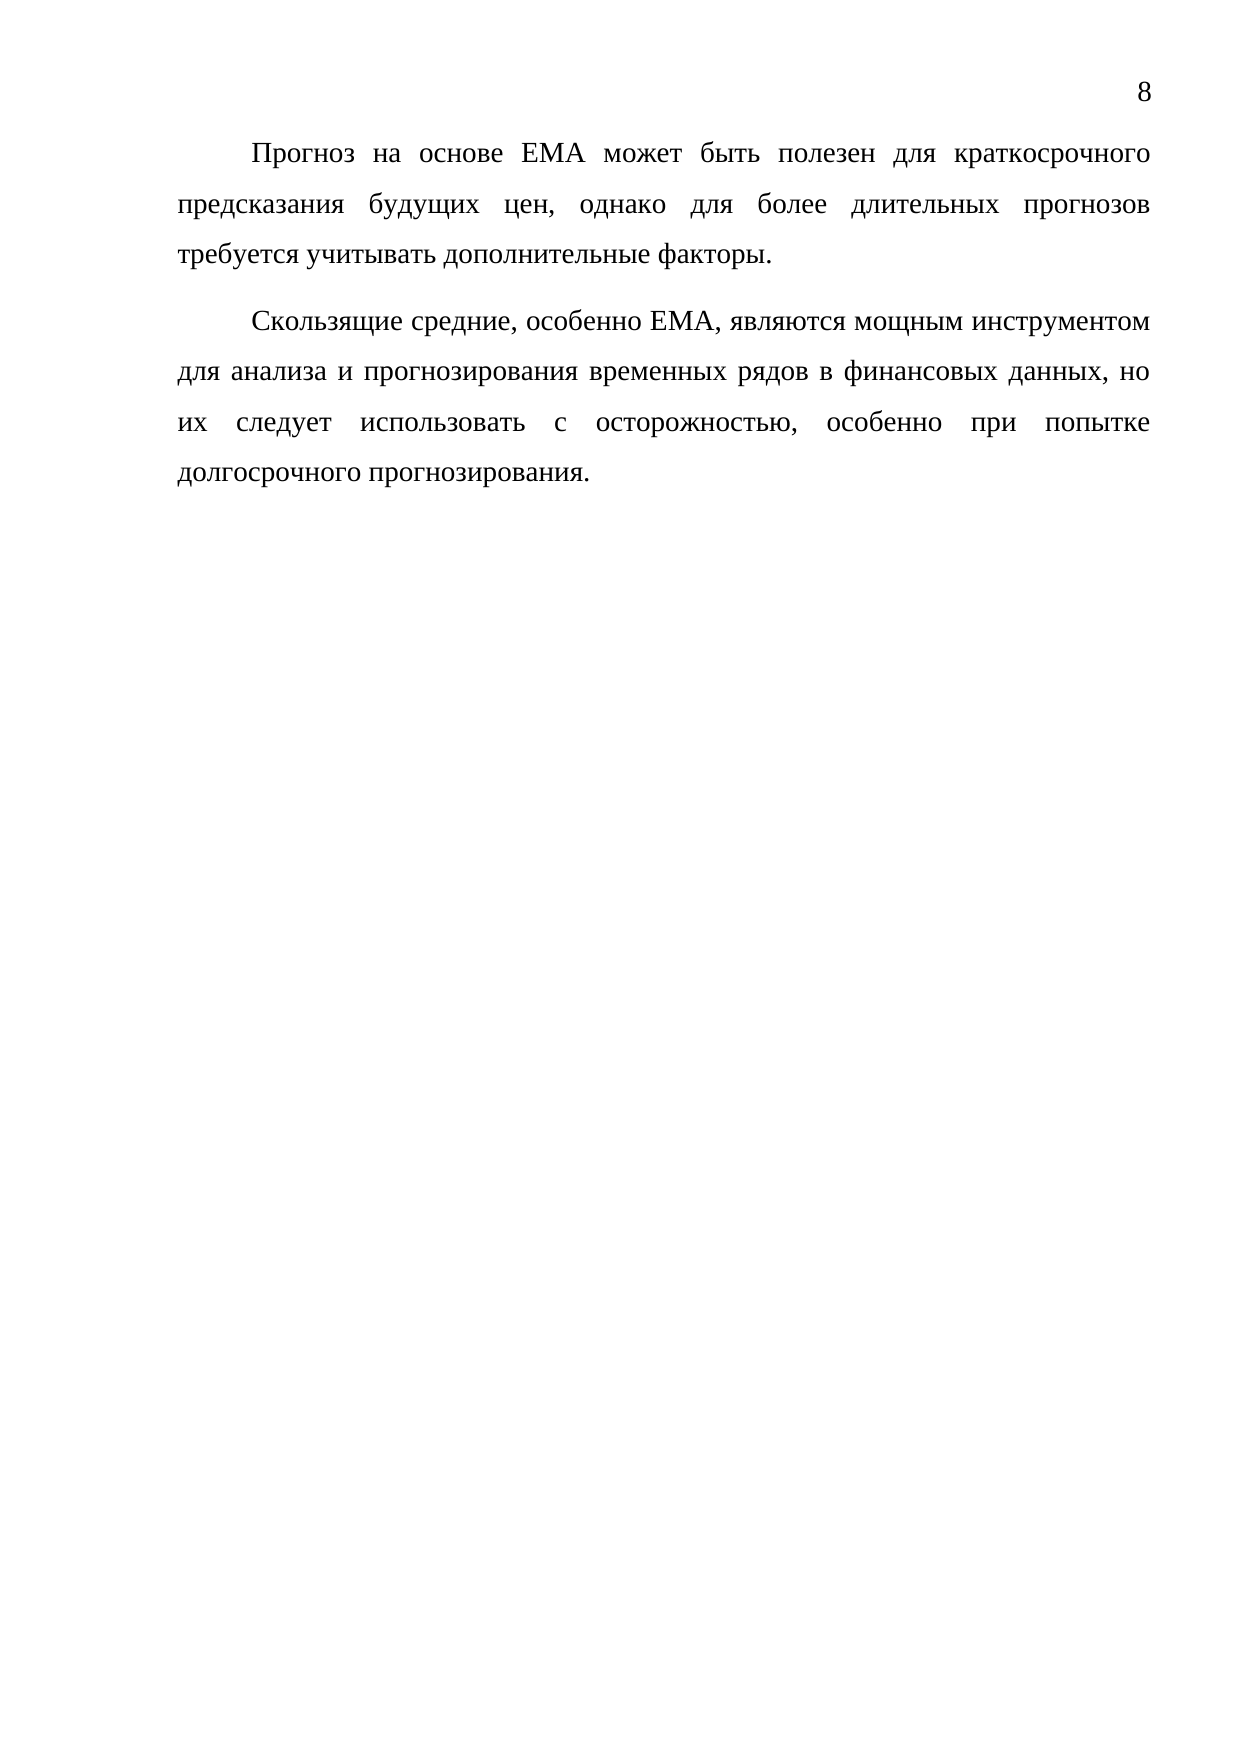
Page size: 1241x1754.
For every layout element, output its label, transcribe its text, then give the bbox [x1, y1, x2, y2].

text Скользящие средние, особенно EMA, являются мощным инструментом для анализа и прогнозирования временных рядов в финансовых данных, но их следует использовать с осторожностью, особенно при попытке долгосрочного прогнозирования. [177, 303, 1152, 487]
text Прогноз на основе EMA может быть полезен для краткосрочного предсказания будущих цен, однако для более длительных прогнозов требуется учитывать дополнительные факторы. [177, 135, 1152, 269]
